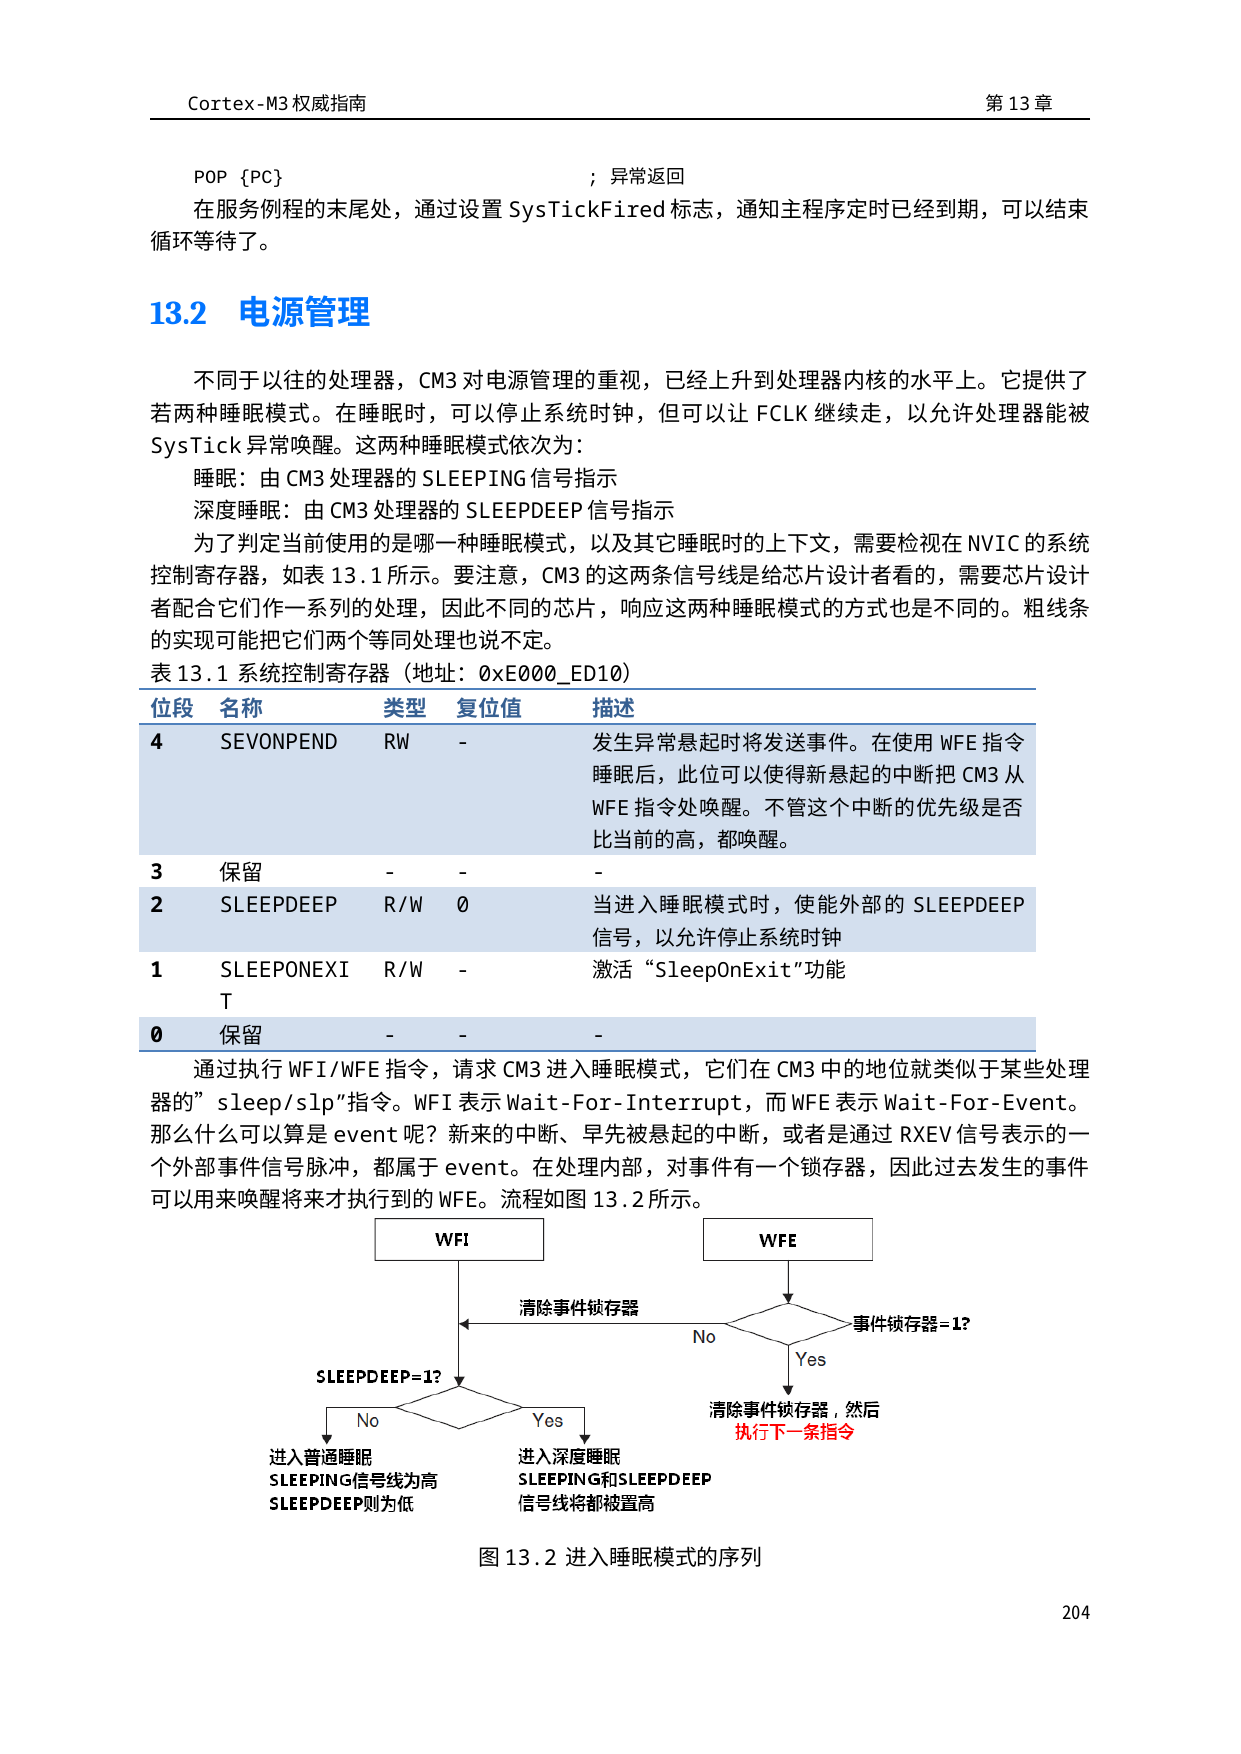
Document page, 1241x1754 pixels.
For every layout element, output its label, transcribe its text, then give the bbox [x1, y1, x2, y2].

table_cell - [372, 1017, 445, 1050]
table_cell 1 [139, 952, 208, 1017]
table_cell 当进入睡眠模式时，使能外部的SLEEPDEEP信号，以允许停止系统时钟 [581, 887, 1036, 952]
picture [268, 1214, 972, 1512]
table_cell RW [372, 725, 445, 855]
subtitle 13.2 电源管理 [150, 277, 1090, 342]
text 图13.2 进入睡眠模式的序列 [150, 1539, 1090, 1572]
table_cell 4 [139, 725, 208, 855]
table_cell - [445, 725, 581, 855]
table_cell - [445, 1017, 581, 1050]
table_cell 2 [139, 887, 208, 952]
text 不同于以往的处理器，CM3对电源管理的重视，已经上升到处理器内核的水平上。它提供了若两种睡眠模式。在睡眠时，可以停止系统时钟，但可以让FCLK继续走，以允许处理器能被SysTick异常唤醒。这两种睡眠模式依次为： [150, 363, 1090, 461]
table_header 名称 [208, 690, 372, 723]
table_header 位段 [139, 690, 208, 723]
table_cell - [445, 855, 581, 887]
table_header 描述 [581, 690, 1036, 723]
table_cell - [581, 855, 1036, 887]
table_cell 保留 [208, 1017, 372, 1050]
text 为了判定当前使用的是哪一种睡眠模式，以及其它睡眠时的上下文，需要检视在NVIC的系统控制寄存器，如表13.1所示。要注意，CM3的这两条信号线是给芯片设计者看的，需要芯片设计者配合它们作一系列的处理，因此不同的芯片，响应这两种睡眠模式的方式也是不同的。粗线条的实现可能把它们两个等同处理也说不定。 [150, 526, 1090, 656]
table_cell R/W [372, 887, 445, 952]
table_cell SEVONPEND [208, 725, 372, 855]
table_cell 0 [445, 887, 581, 952]
table_cell 3 [139, 855, 208, 887]
table_cell - [372, 855, 445, 887]
table_cell 激活“SleepOnExit”功能 [581, 952, 1036, 1017]
table_header 复位值 [445, 690, 581, 723]
text 在服务例程的末尾处，通过设置SysTickFired标志，通知主程序定时已经到期，可以结束循环等待了。 [150, 191, 1090, 256]
table_cell 保留 [208, 855, 372, 887]
table_header 类型 [372, 690, 445, 723]
table_cell R/W [372, 952, 445, 1017]
text 深度睡眠：由CM3处理器的SLEEPDEEP信号指示 [150, 493, 1090, 526]
table_cell 发生异常悬起时将发送事件。在使用WFE指令睡眠后，此位可以使得新悬起的中断把CM3从WFE指令处唤醒。不管这个中断的优先级是否比当前的高，都唤醒。 [581, 725, 1036, 855]
table_cell SLEEPONEXIT [208, 952, 372, 1017]
table_cell SLEEPDEEP [208, 887, 372, 952]
table_cell 0 [139, 1017, 208, 1050]
table_cell - [581, 1017, 1036, 1050]
text 表13.1 系统控制寄存器（地址：0xE000_ED10） [150, 656, 1090, 688]
text POP {PC} ; 异常返回 [194, 159, 1090, 191]
text 睡眠：由CM3处理器的SLEEPING信号指示 [150, 461, 1090, 493]
table_cell - [445, 952, 581, 1017]
text 通过执行WFI/WFE指令，请求CM3进入睡眠模式，它们在CM3中的地位就类似于某些处理器的”sleep/slp”指令。WFI表示Wait-For-Interrupt，而WFE表示Wait-For-Event。那么什么可以算是event呢？新来的中断、早先被悬起的中断，或者是通过RXEV信号表示的一个外部事件信号脉冲，都属于event。在处理内部，对事件有一个锁存器，因此过去发生的事件可以用来唤醒将来才执行到的WFE。流程如图13.2所示。 [150, 1052, 1090, 1214]
